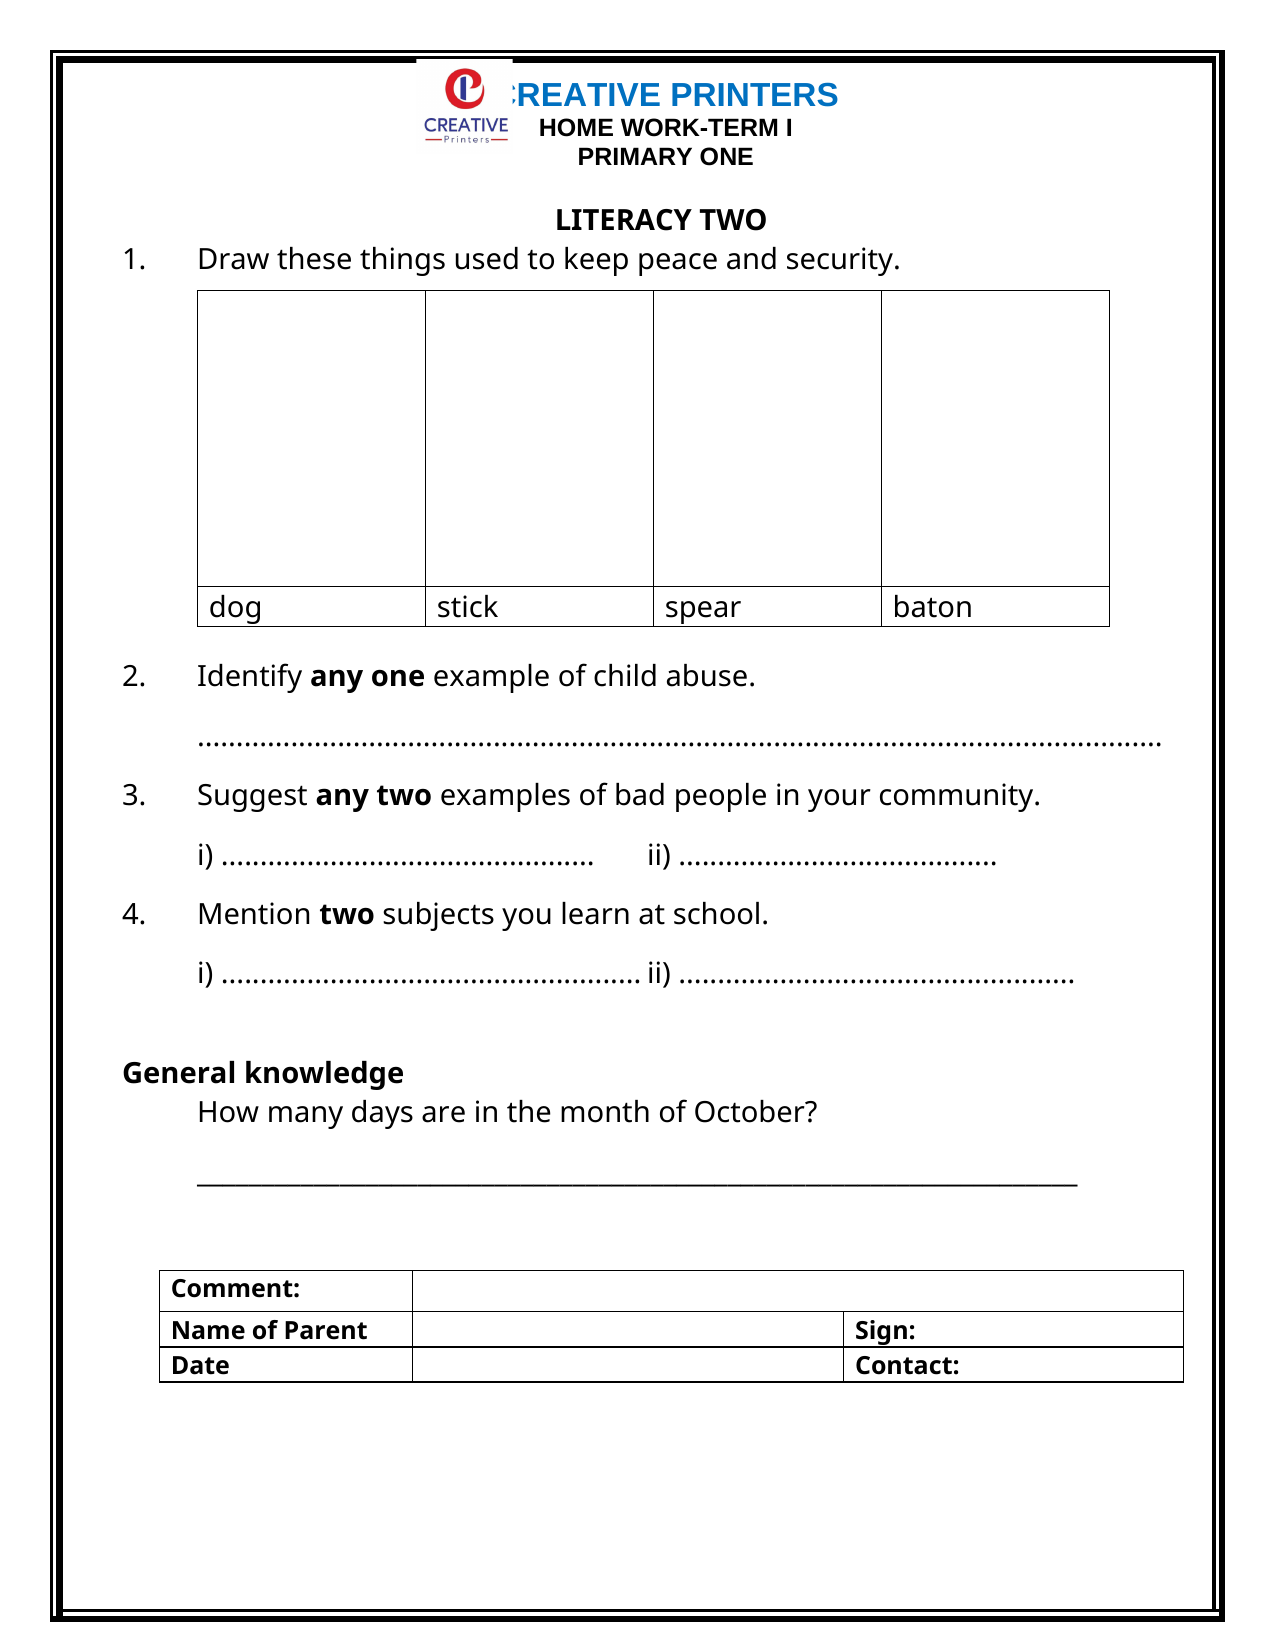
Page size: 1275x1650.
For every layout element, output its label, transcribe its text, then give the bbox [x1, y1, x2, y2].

table_header [413, 1271, 1183, 1311]
table_header [654, 291, 881, 586]
table_cell baton [882, 587, 1109, 626]
text ____________________________________________________________________ [122, 1151, 1200, 1191]
table_cell Name of Parent [160, 1312, 412, 1346]
text General knowledge [122, 1052, 1209, 1092]
table_header [198, 291, 425, 586]
text How many days are in the month of October? [122, 1092, 1200, 1131]
table_cell Contact: [844, 1348, 1183, 1381]
text ............................................................................................................................ [122, 715, 1200, 754]
table_cell [413, 1348, 843, 1381]
table_cell stick [426, 587, 653, 626]
table_header [882, 291, 1109, 586]
text i) ................................................ ii) ......................................... 4. Mention two subjects you learn at school. [122, 834, 1200, 933]
text 3. Suggest any two examples of bad people in your community. [122, 774, 1200, 814]
table_cell spear [654, 587, 881, 626]
picture [415, 59, 513, 153]
table_cell [413, 1312, 843, 1346]
table_cell dog [198, 587, 425, 626]
text 1. Draw these things used to keep peace and security. [122, 239, 1200, 278]
table_cell Date [160, 1348, 412, 1381]
text 2. Identify any one example of child abuse. [122, 655, 1200, 695]
text LITERACY TWO [122, 199, 1200, 239]
text i) ...................................................... ii) ................................................... [122, 953, 1200, 992]
table_cell Sign: [844, 1312, 1183, 1346]
table_header Comment: [160, 1271, 412, 1311]
table_header [426, 291, 653, 586]
